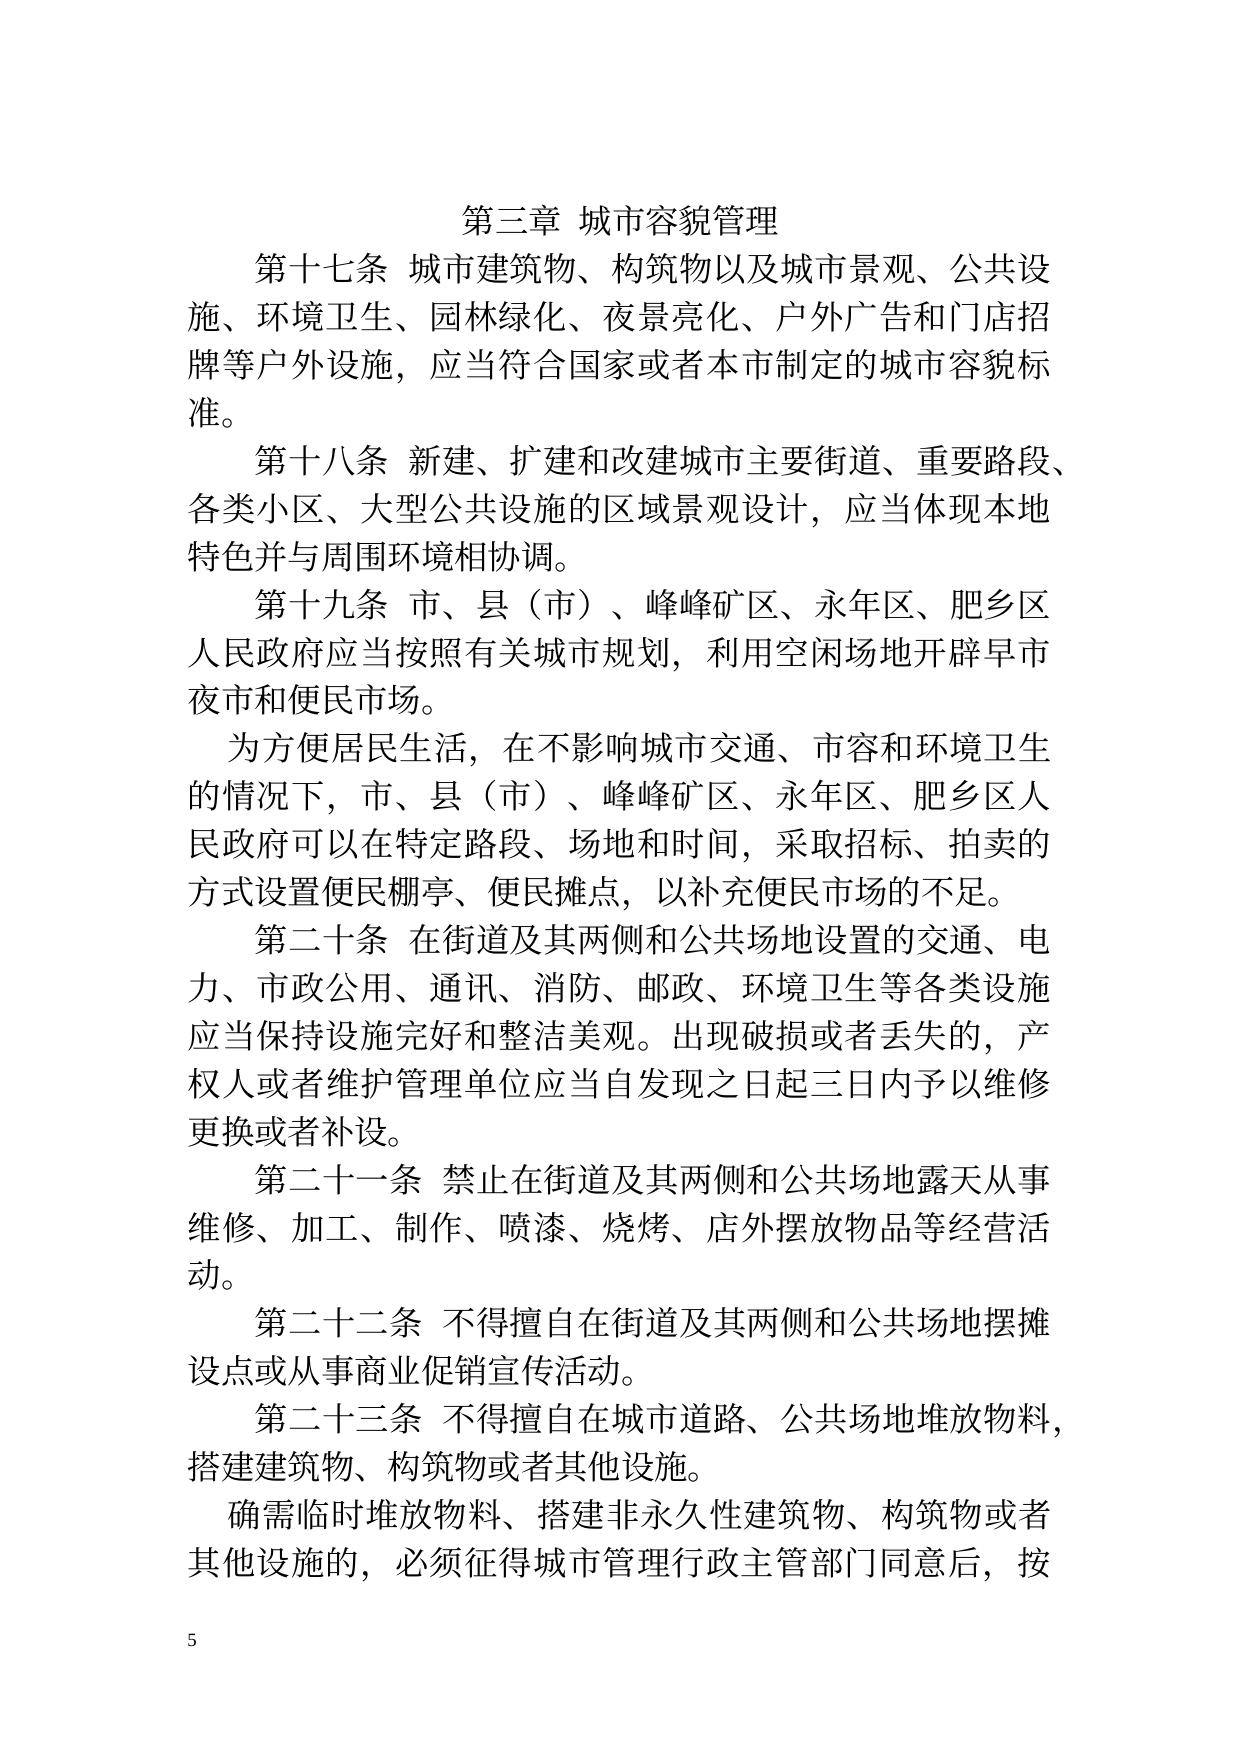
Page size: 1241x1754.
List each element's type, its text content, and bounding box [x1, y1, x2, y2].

text 第二十一条 禁止在街道及其两侧和公共场地露天从事维修、加工、制作、喷漆、烧烤、店外摆放物品等经营活动。 [187, 1154, 1053, 1297]
text 第十八条 新建、扩建和改建城市主要街道、重要路段、各类小区、大型公共设施的区域景观设计，应当体现本地特色并与周围环境相协调。 [187, 435, 1053, 579]
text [187, 1489, 1053, 1585]
text 第三章 城市容貌管理 [187, 195, 1053, 243]
text 第十九条 市、县（市）、峰峰矿区、永年区、肥乡区人民政府应当按照有关城市规划，利用空闲场地开辟早市、夜市和便民市场。 [187, 579, 1053, 722]
text 第二十条 在街道及其两侧和公共场地设置的交通、电力、市政公用、通讯、消防、邮政、环境卫生等各类设施，应当保持设施完好和整洁美观。出现破损或者丢失的，产权人或者维护管理单位应当自发现之日起三日内予以维修、更换或者补设。 [187, 914, 1053, 1154]
text 第十七条 城市建筑物、构筑物以及城市景观、公共设施、环境卫生、园林绿化、夜景亮化、户外广告和门店招牌等户外设施，应当符合国家或者本市制定的城市容貌标准。 [187, 243, 1053, 435]
text 第二十二条 不得擅自在街道及其两侧和公共场地摆摊设点或从事商业促销宣传活动。 [187, 1297, 1053, 1393]
text 为方便居民生活，在不影响城市交通、市容和环境卫生的情况下，市、县（市）、峰峰矿区、永年区、肥乡区人民政府可以在特定路段、场地和时间，采取招标、拍卖的方式设置便民棚亭、便民摊点，以补充便民市场的不足。 [187, 722, 1053, 914]
text 第二十三条 不得擅自在城市道路、公共场地堆放物料，搭建建筑物、构筑物或者其他设施。 [187, 1393, 1053, 1489]
